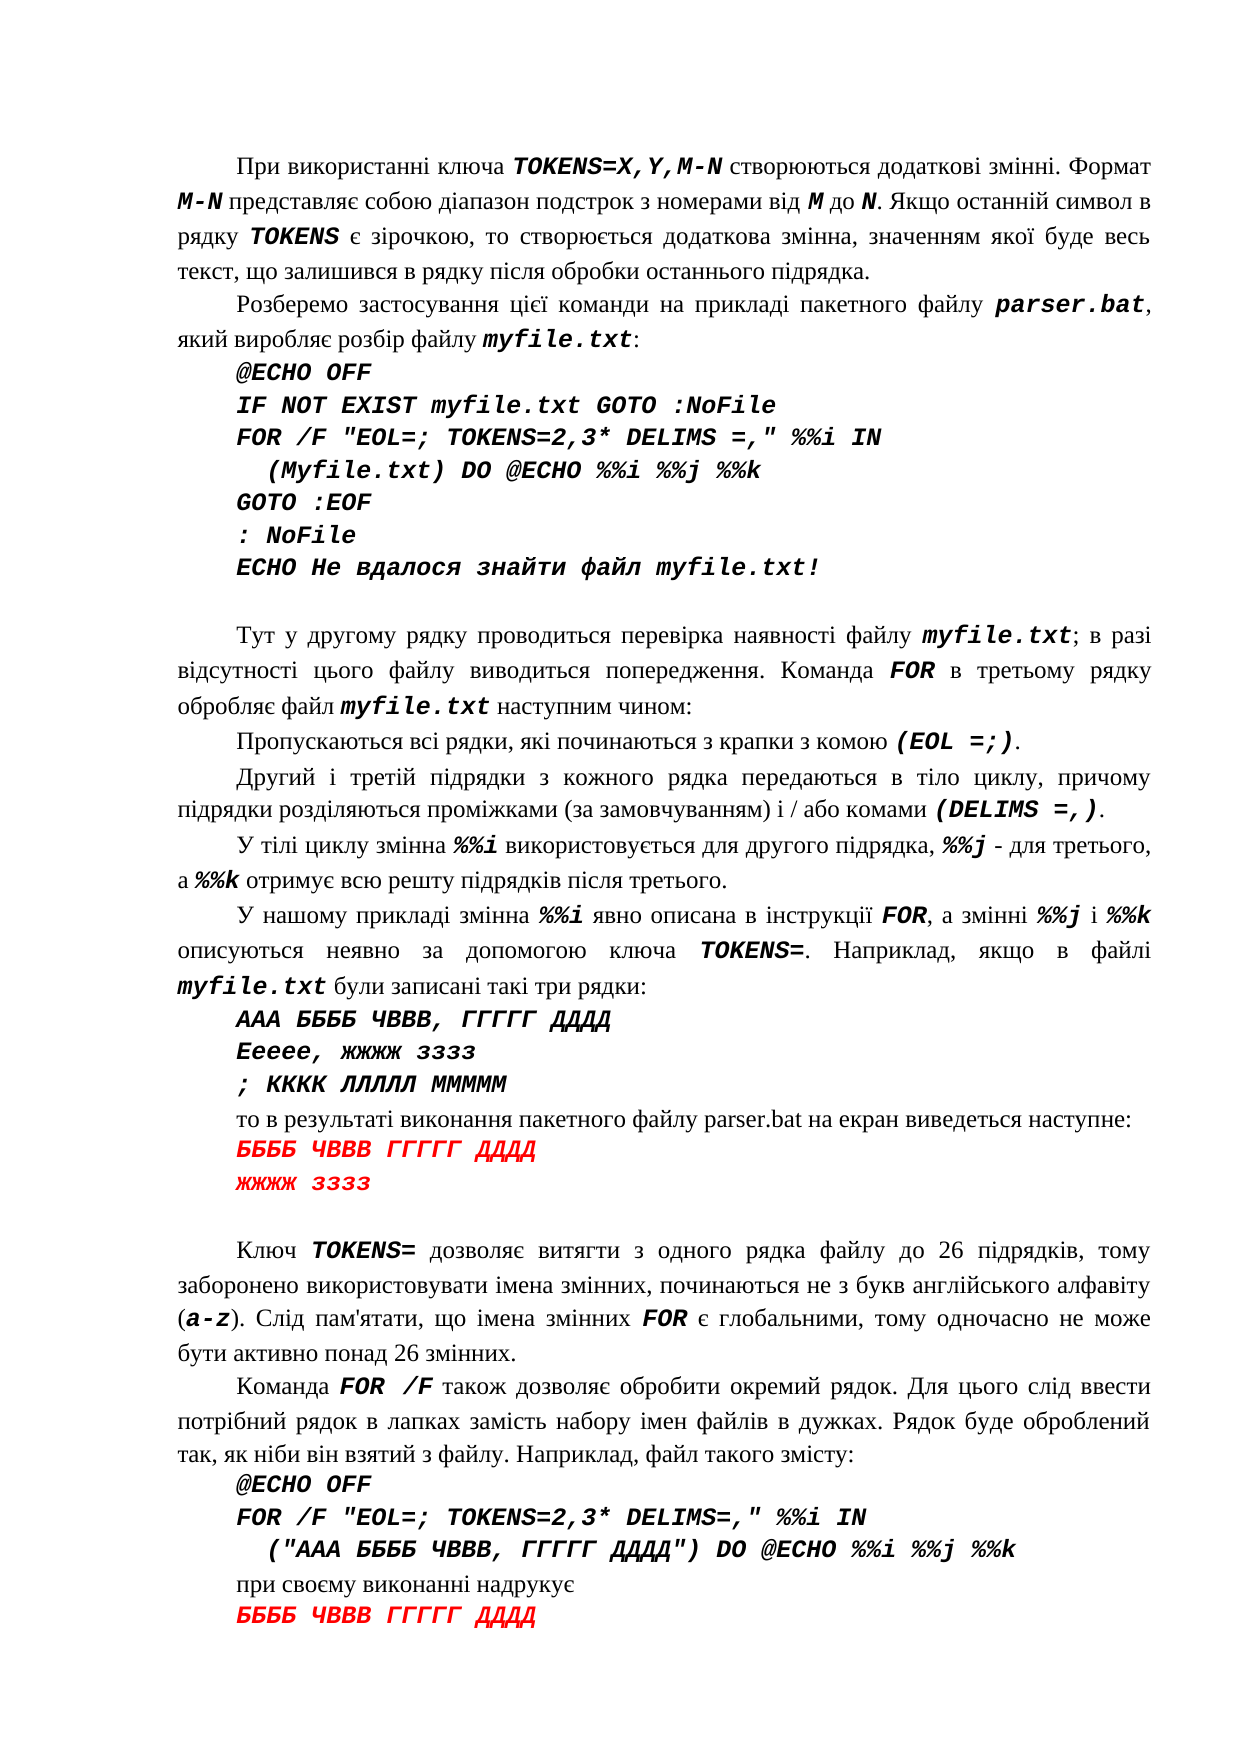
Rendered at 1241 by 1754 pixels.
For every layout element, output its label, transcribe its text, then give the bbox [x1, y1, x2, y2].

text Еееее, жжжж зззз [177, 1039, 1152, 1067]
text ББББ ЧВВВ ГГГГГ ДДДД [177, 1137, 1152, 1165]
text Пропускаються всі рядки, які починаються з крапки з комою (EOL =;). [177, 726, 1152, 757]
text то в результаті виконання пакетного файлу parser.bat на екран виведеться наступне: [177, 1104, 1152, 1132]
text ECHO Не вдалося знайти файл myfile.txt! [177, 555, 1152, 583]
text (Myfile.txt) DO @ECHO %%i %%j %%k [177, 457, 1152, 486]
text Другий і третій підрядки з кожного рядка передаються в тіло циклу, причому підрядки розділяються проміжками (за замовчуванням) і / або комами (DELIMS =,). [177, 762, 1152, 825]
text FOR /F "EOL=; TOKENS=2,3* DELIMS =," %%i IN [177, 425, 1152, 453]
text жжжж зззз [177, 1169, 1152, 1197]
text ("ААА ББББ ЧВВВ, ГГГГГ ДДДД") DO @ECHO %%i %%j %%k [177, 1537, 1152, 1565]
text У нашому прикладі змінна %%i явно описана в інструкції FOR, а змінні %%j і %%k описуються неявно за допомогою ключа TOKENS=. Наприклад, якщо в файлі myfile.txt були записані такі три рядки: [177, 901, 1152, 1002]
text Розберемо застосування цієї команди на прикладі пакетного файлу parser.bat, який виробляє розбір файлу myfile.txt: [177, 289, 1152, 355]
text Ключ TOKENS= дозволяє витягти з одного рядка файлу до 26 підрядків, тому заборонено використовувати імена змінних, починаються не з букв англійського алфавіту (a-z). Слід пам'ятати, що імена змінних FOR є глобальними, тому одночасно не може бути активно понад 26 змінних. [177, 1235, 1152, 1367]
text IF NOT EXIST myfile.txt GOTO :NoFile [177, 392, 1152, 421]
text @ECHO OFF [177, 360, 1152, 388]
text ; КККК ЛЛЛЛЛ МММММ [177, 1071, 1152, 1099]
text ААА ББББ ЧВВВ, ГГГГГ ДДДД [177, 1006, 1152, 1034]
text @ECHO OFF [177, 1472, 1152, 1500]
text Тут у другому рядку проводиться перевірка наявності файлу myfile.txt; в разі відсутності цього файлу виводиться попередження. Команда FOR в третьому рядку обробляє файл myfile.txt наступним чином: [177, 621, 1152, 722]
text У тілі циклу змінна %%i використовується для другого підрядка, %%j - для третього, а %%k отримує всю решту підрядків після третього. [177, 830, 1152, 896]
text : NoFile [177, 522, 1152, 551]
text При використанні ключа TOKENS=X,Y,M-N створюються додаткові змінні. Формат M-N представляє собою діапазон подстрок з номерами від M до N. Якщо останній символ в рядку TOKENS є зірочкою, то створюється додаткова змінна, значенням якої буде весь текст, що залишився в рядку після обробки останнього підрядка. [177, 151, 1152, 285]
text FOR /F "EOL=; TOKENS=2,3* DELIMS=," %%i IN [177, 1504, 1152, 1533]
text GOTO :EOF [177, 490, 1152, 518]
text при своєму виконанні надрукує [177, 1569, 1152, 1598]
text Команда FOR /F також дозволяє обробити окремий рядок. Для цього слід ввести потрібний рядок в лапках замість набору імен файлів в дужках. Рядок буде оброблений так, як ніби він взятий з файлу. Наприклад, файл такого змісту: [177, 1371, 1152, 1468]
text ББББ ЧВВВ ГГГГГ ДДДД [177, 1603, 1152, 1631]
